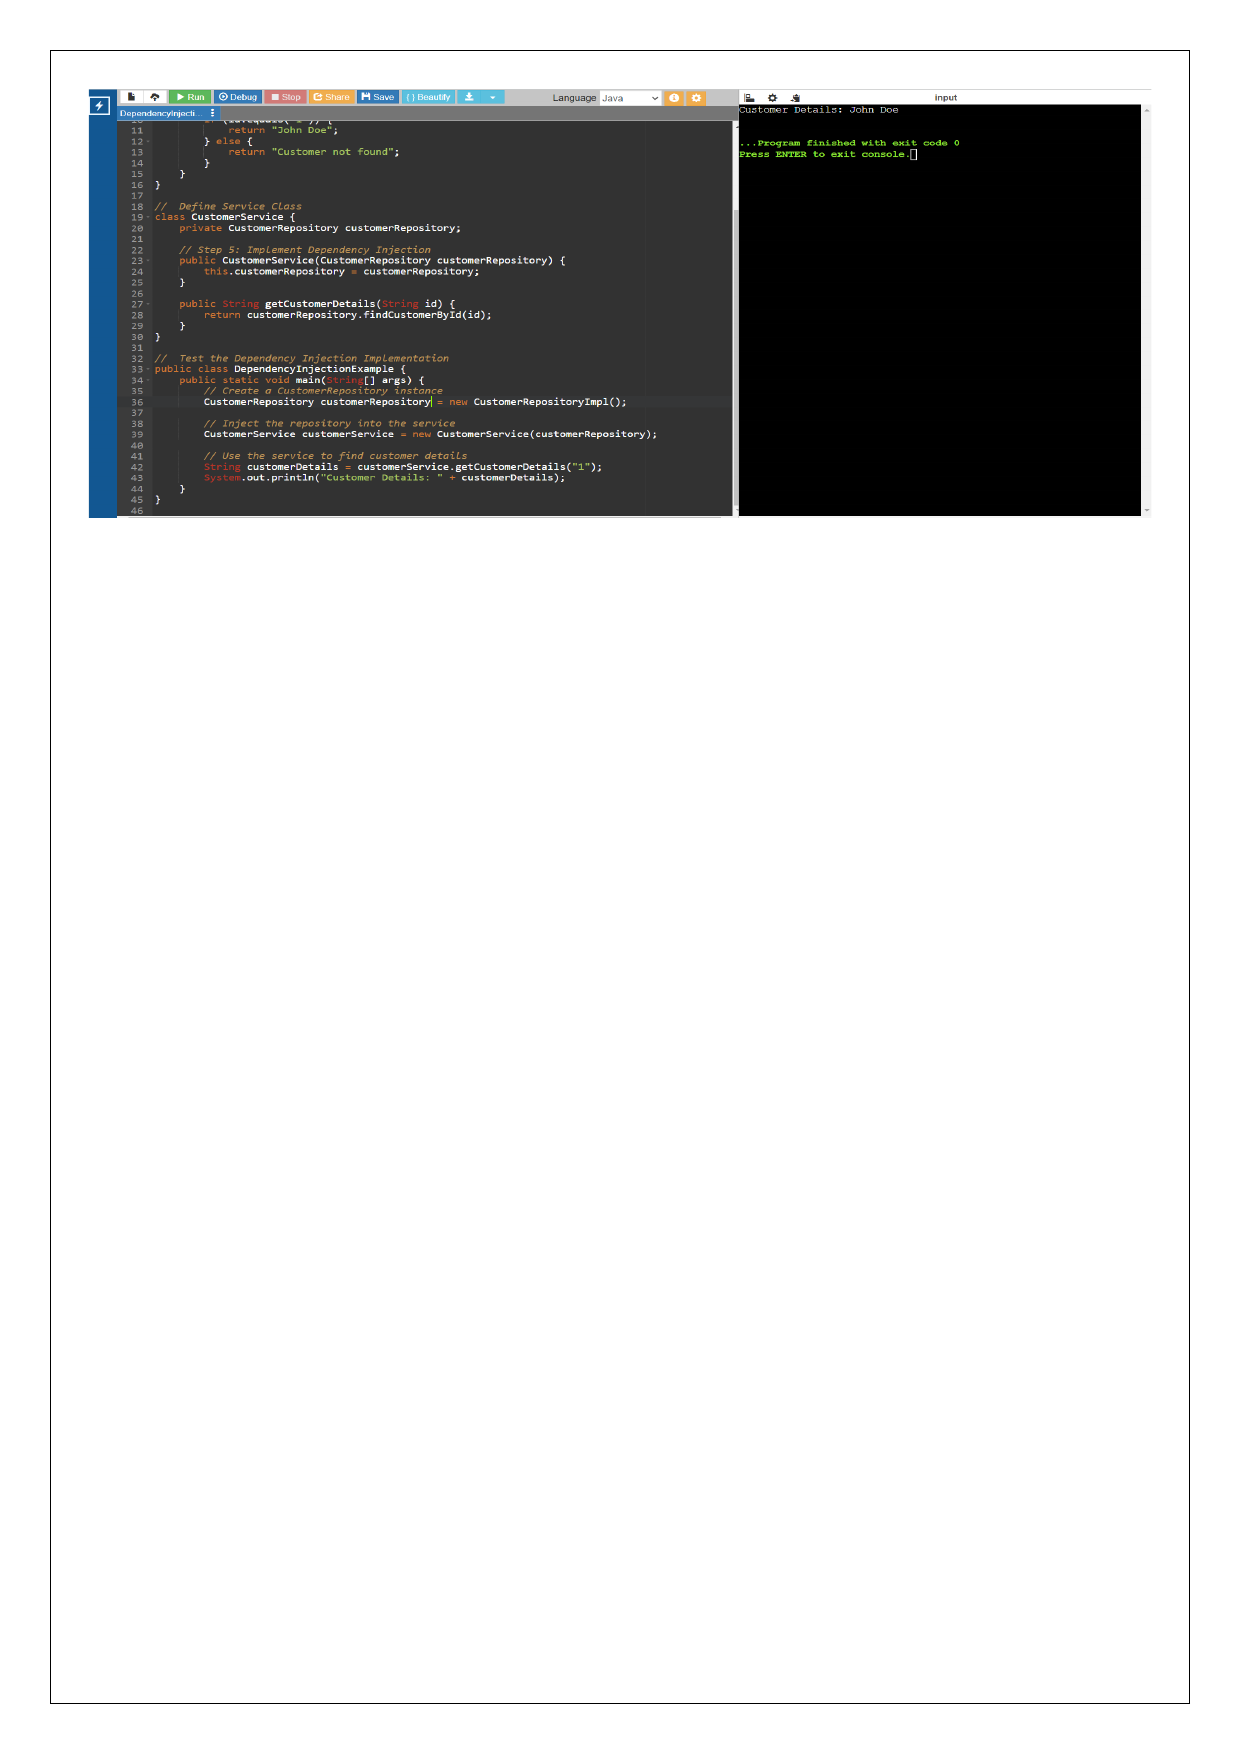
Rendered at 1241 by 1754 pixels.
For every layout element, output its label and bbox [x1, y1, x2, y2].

picture [88, 88, 1152, 518]
